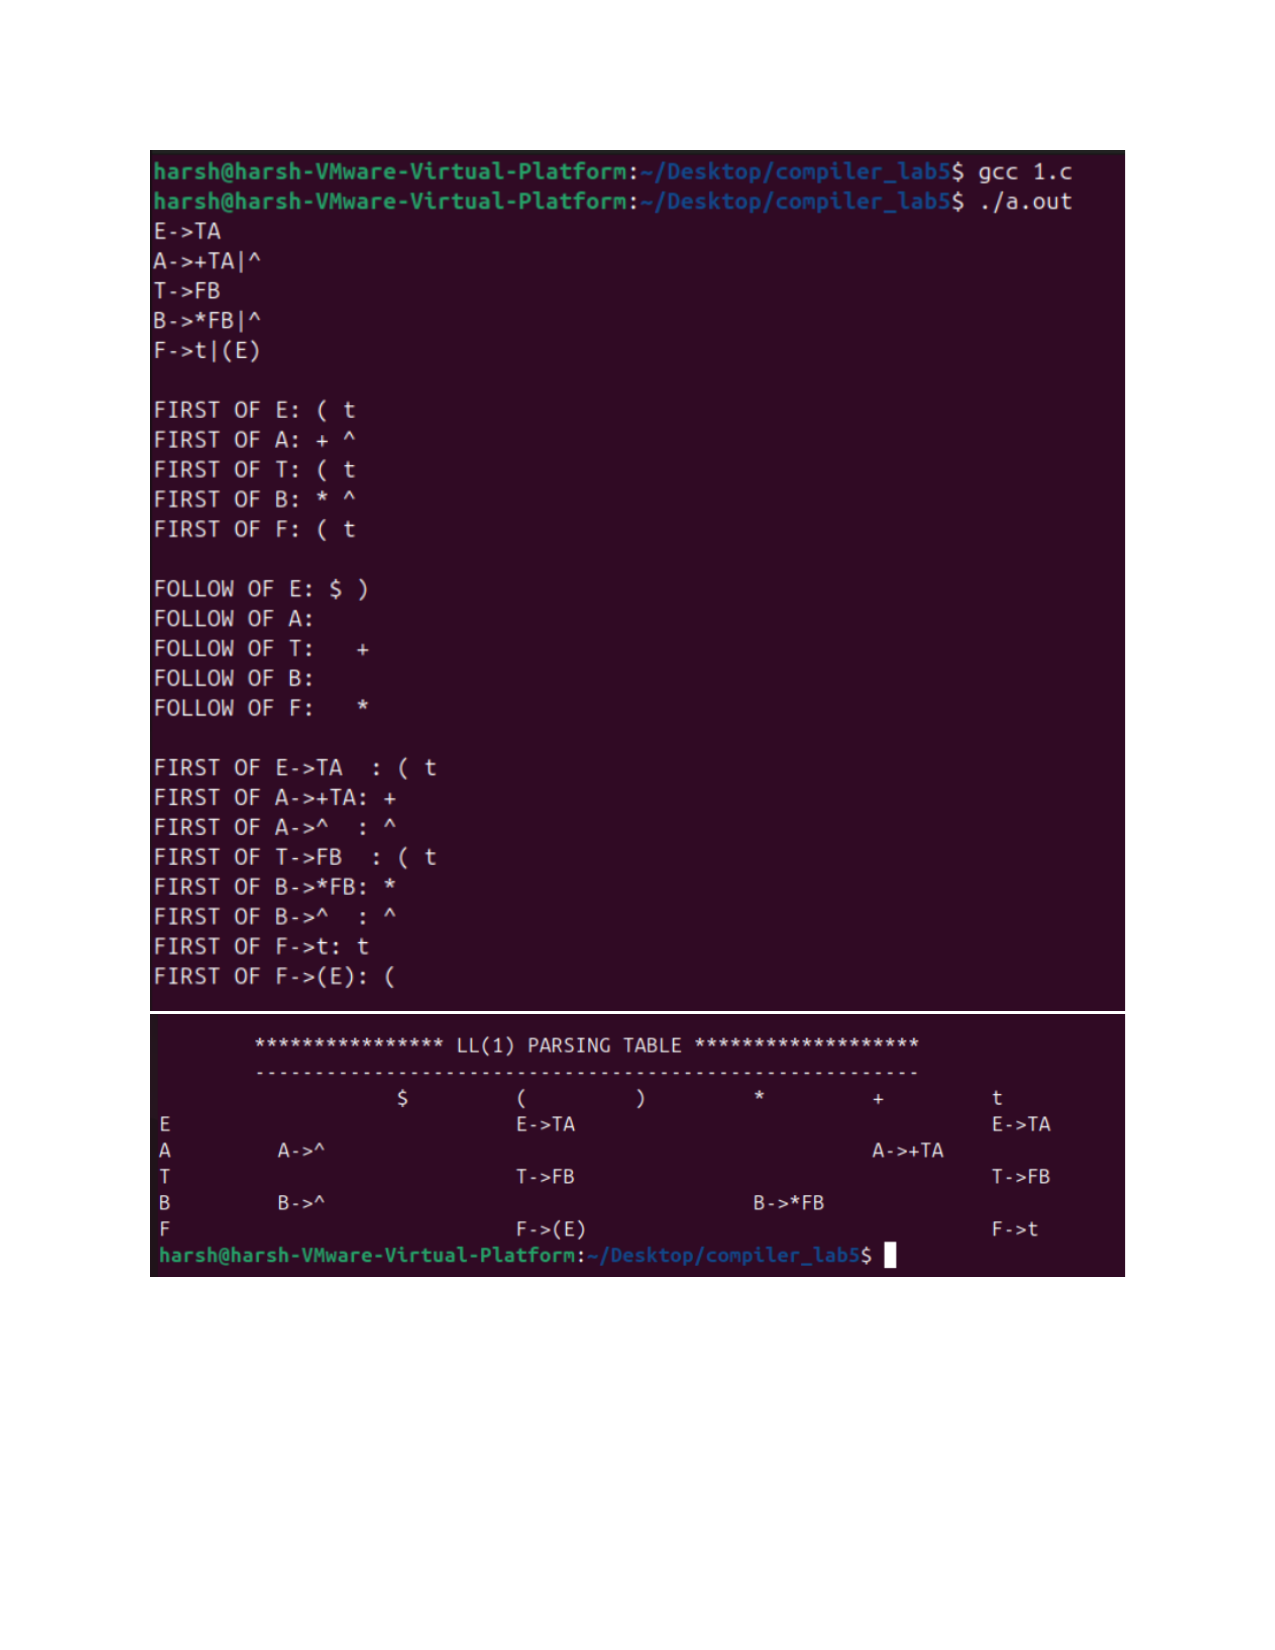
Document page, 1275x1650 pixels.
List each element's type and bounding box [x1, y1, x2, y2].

picture [150, 150, 1125, 1011]
picture [150, 1014, 1125, 1277]
